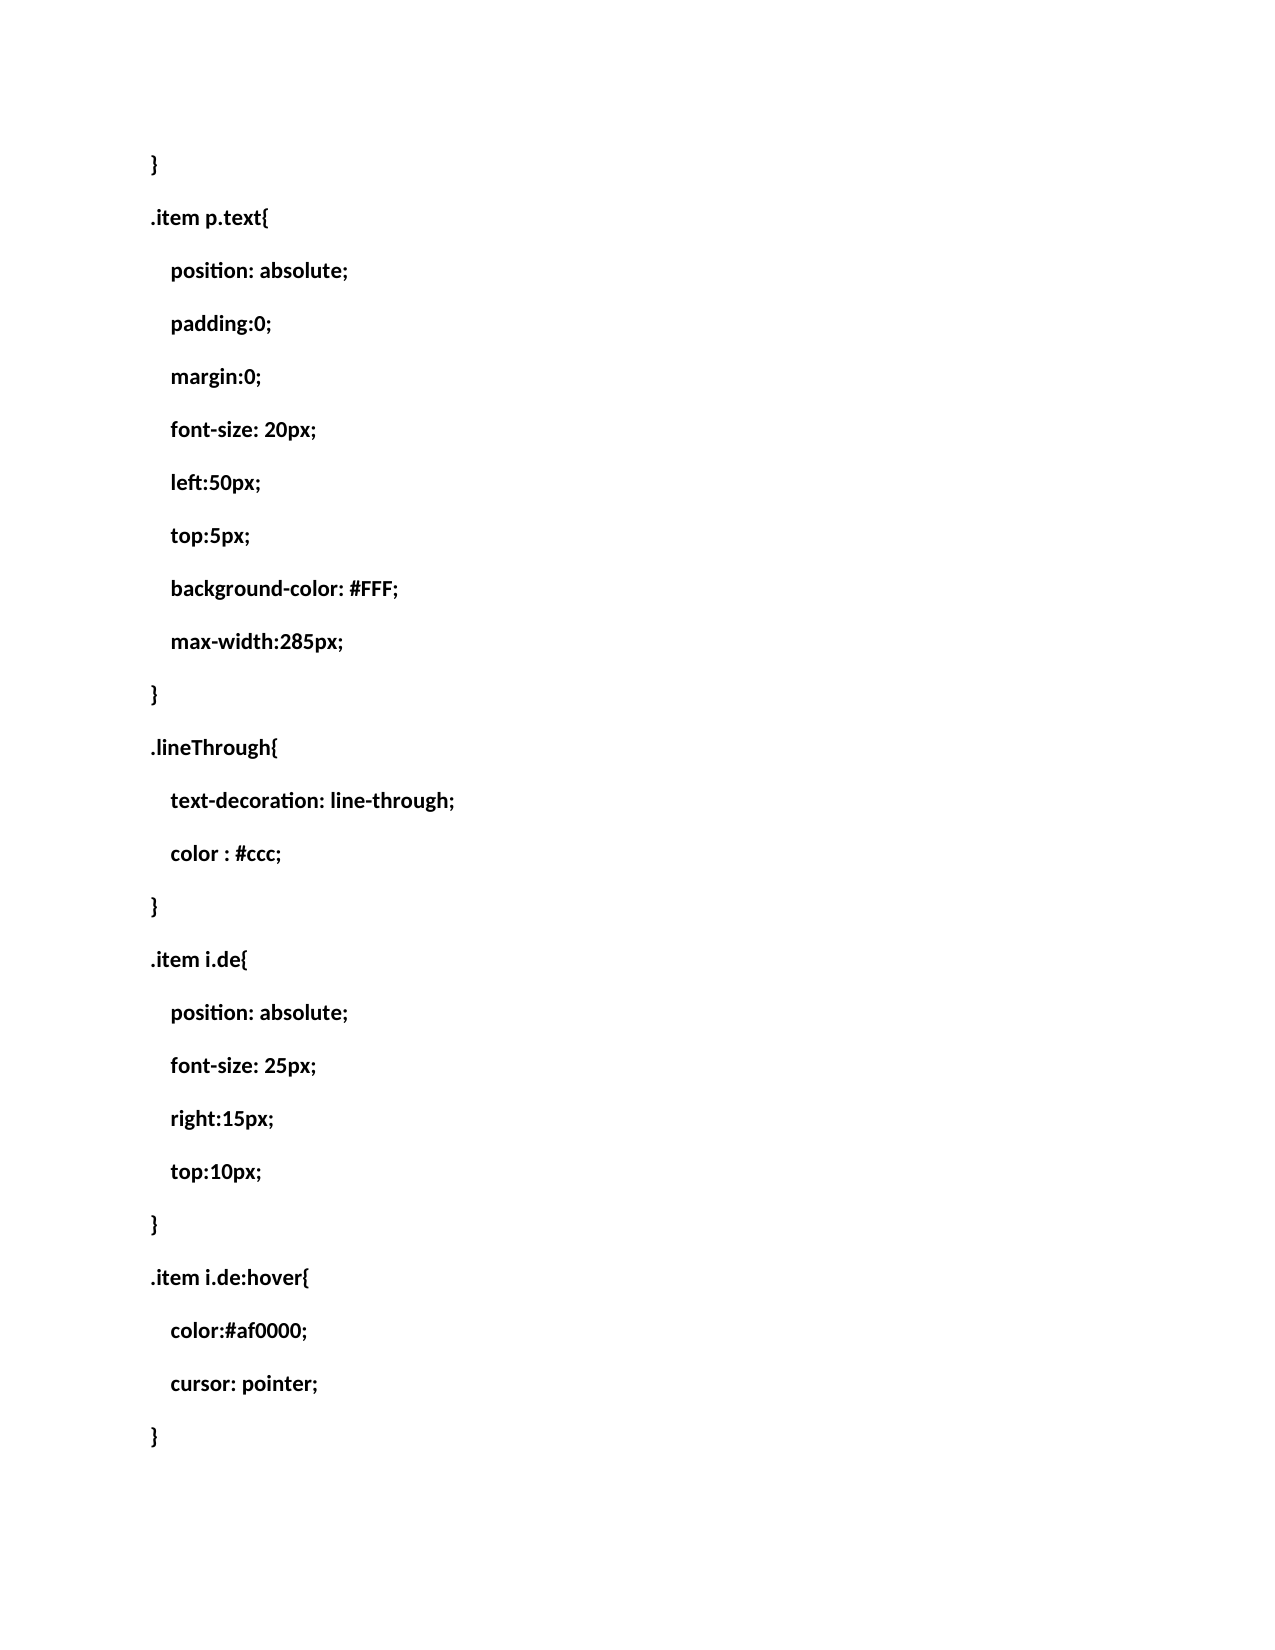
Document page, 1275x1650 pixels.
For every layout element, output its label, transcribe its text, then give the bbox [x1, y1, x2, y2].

text right:15px; [150, 1104, 1125, 1132]
text margin:0; [150, 362, 1125, 390]
text position: absolute; [150, 256, 1125, 284]
text cursor: pointer; [150, 1369, 1125, 1397]
text } [150, 1422, 1125, 1451]
text background-color: #FFF; [150, 574, 1125, 602]
text top:10px; [150, 1157, 1125, 1185]
text .item i.de{ [150, 945, 1125, 973]
text color:#af0000; [150, 1316, 1125, 1344]
text top:5px; [150, 521, 1125, 549]
text } [150, 892, 1125, 920]
text position: absolute; [150, 998, 1125, 1026]
text .lineThrough{ [150, 733, 1125, 761]
text max-width:285px; [150, 627, 1125, 655]
text } [150, 1210, 1125, 1238]
text } [150, 150, 1125, 178]
text .item p.text{ [150, 203, 1125, 231]
text font-size: 25px; [150, 1051, 1125, 1079]
text .item i.de:hover{ [150, 1263, 1125, 1291]
text } [150, 680, 1125, 708]
text font-size: 20px; [150, 415, 1125, 443]
text left:50px; [150, 468, 1125, 496]
text padding:0; [150, 309, 1125, 337]
text color : #ccc; [150, 839, 1125, 867]
text text-decoration: line-through; [150, 786, 1125, 814]
